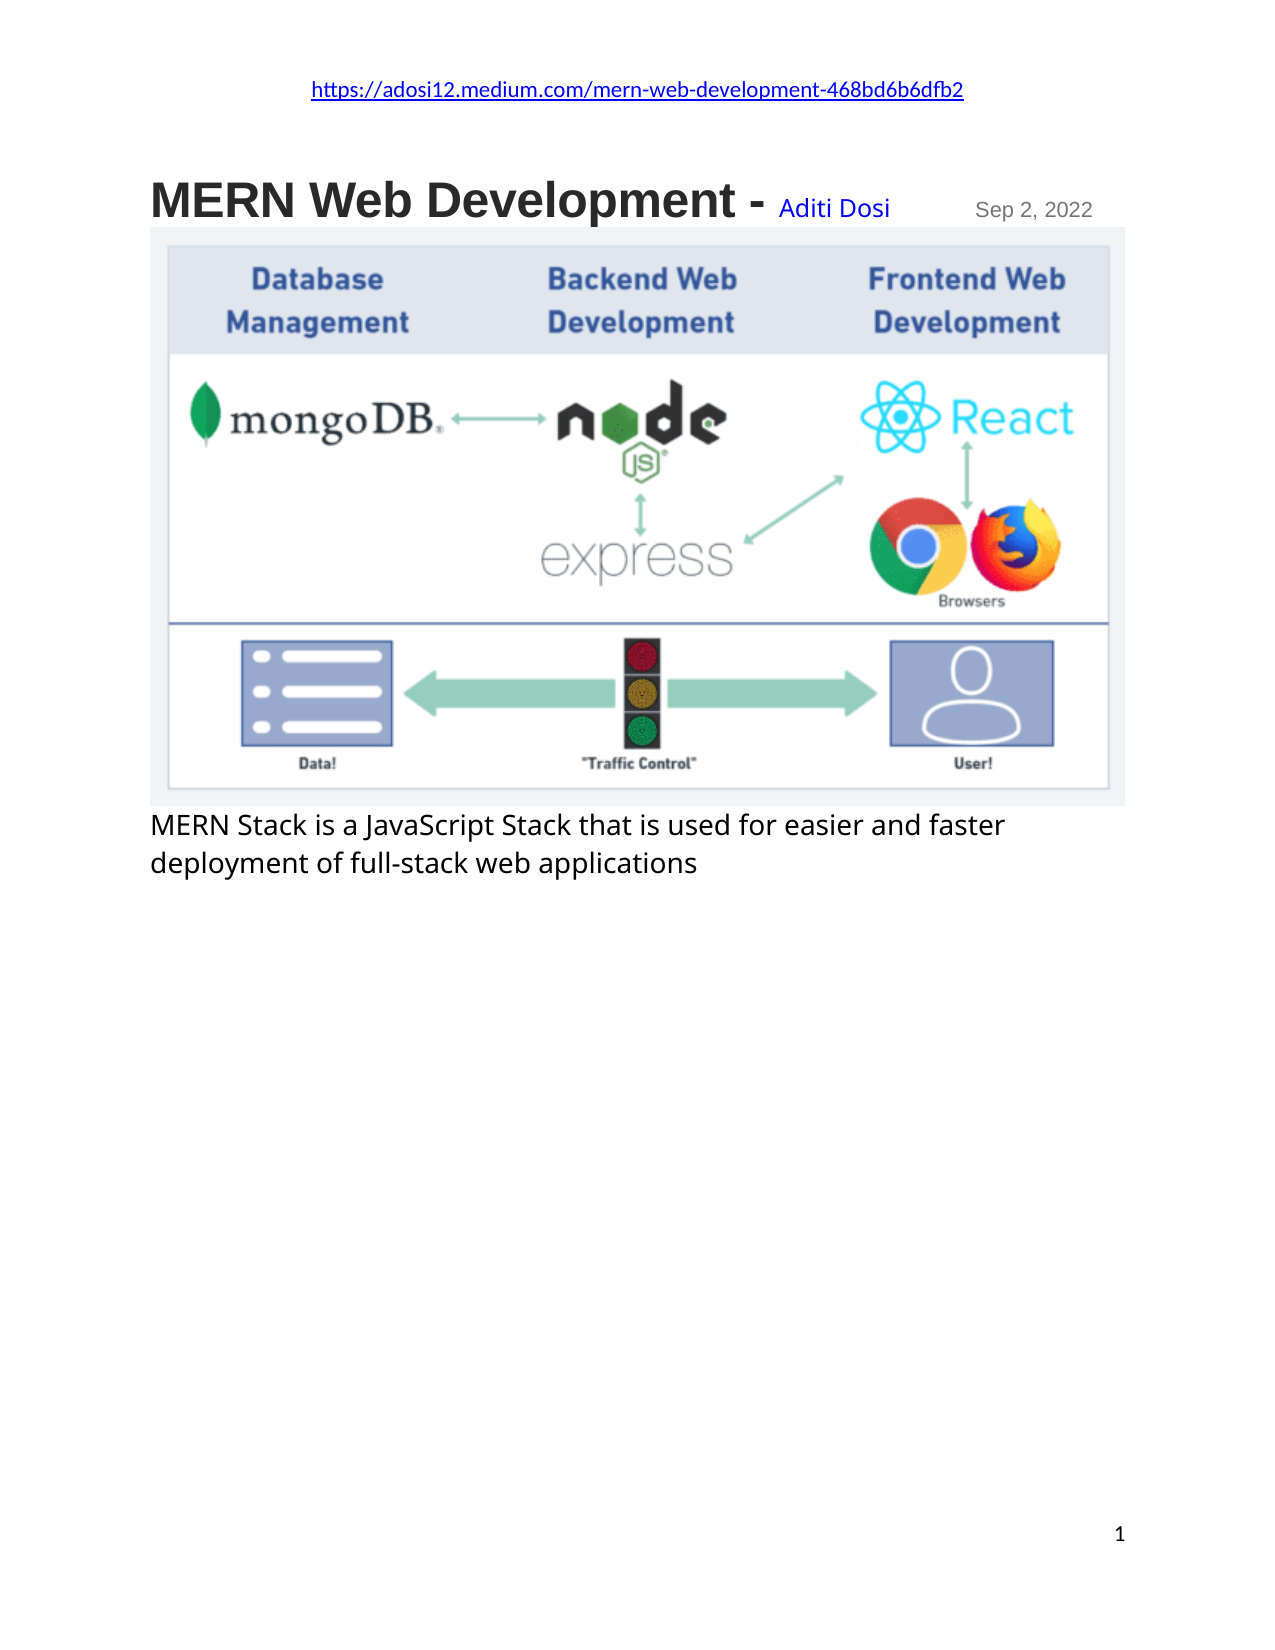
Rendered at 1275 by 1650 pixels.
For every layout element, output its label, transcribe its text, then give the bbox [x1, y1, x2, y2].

text MERN Web Development - Aditi Dosi Sep 2, 2022 [150, 165, 1125, 227]
text MERN Stack is a JavaScript Stack that is used for easier and faster deployment of full-stack web applications [150, 806, 1125, 882]
picture [150, 227, 1125, 806]
